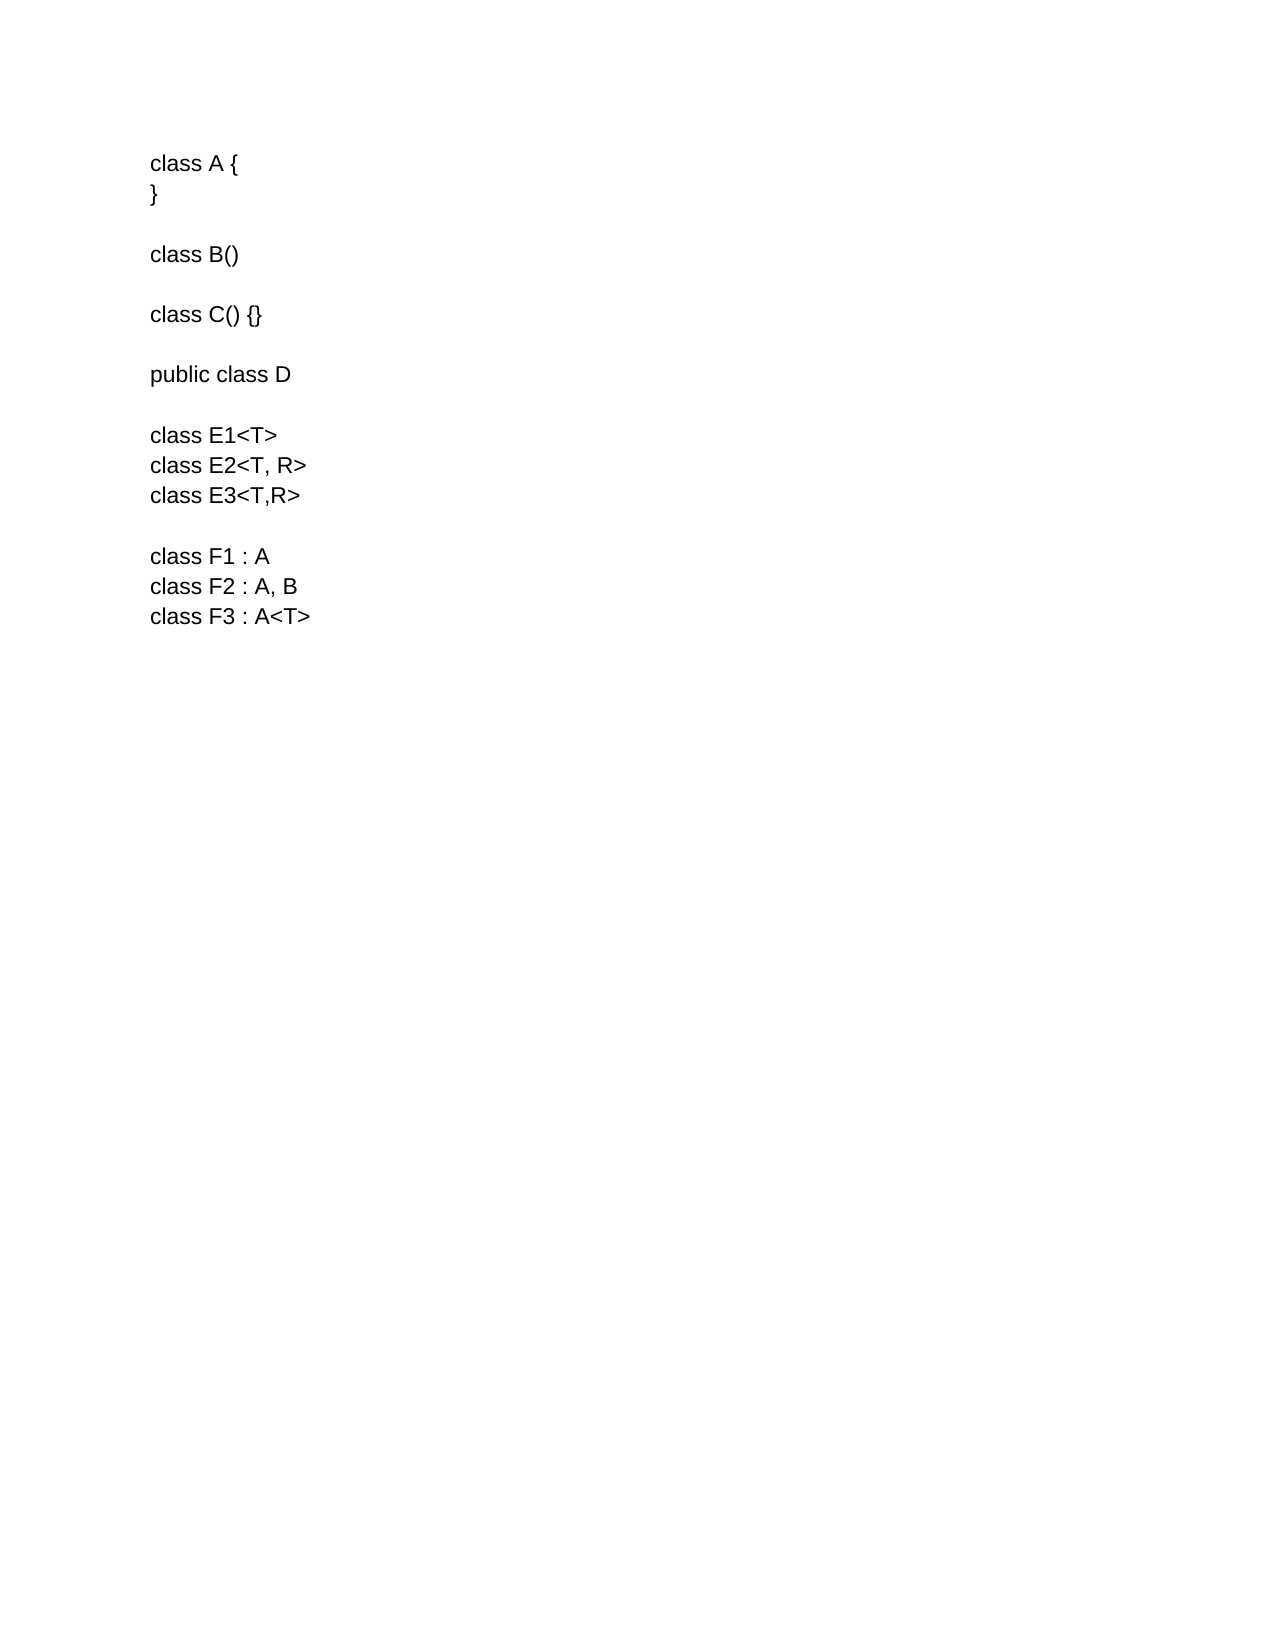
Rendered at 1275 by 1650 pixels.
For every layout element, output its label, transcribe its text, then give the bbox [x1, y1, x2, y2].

text class E2<T, R> [150, 452, 1125, 478]
text class B() [150, 241, 1125, 267]
text class F3 : A<T> [150, 603, 1125, 629]
text class C() {} [150, 301, 1125, 327]
text class E1<T> [150, 422, 1125, 448]
text class F1 : A [150, 543, 1125, 569]
text class E3<T,R> [150, 482, 1125, 509]
text class A { [150, 150, 1125, 176]
text public class D [150, 361, 1125, 388]
text } [150, 180, 1125, 207]
text class F2 : A, B [150, 573, 1125, 599]
